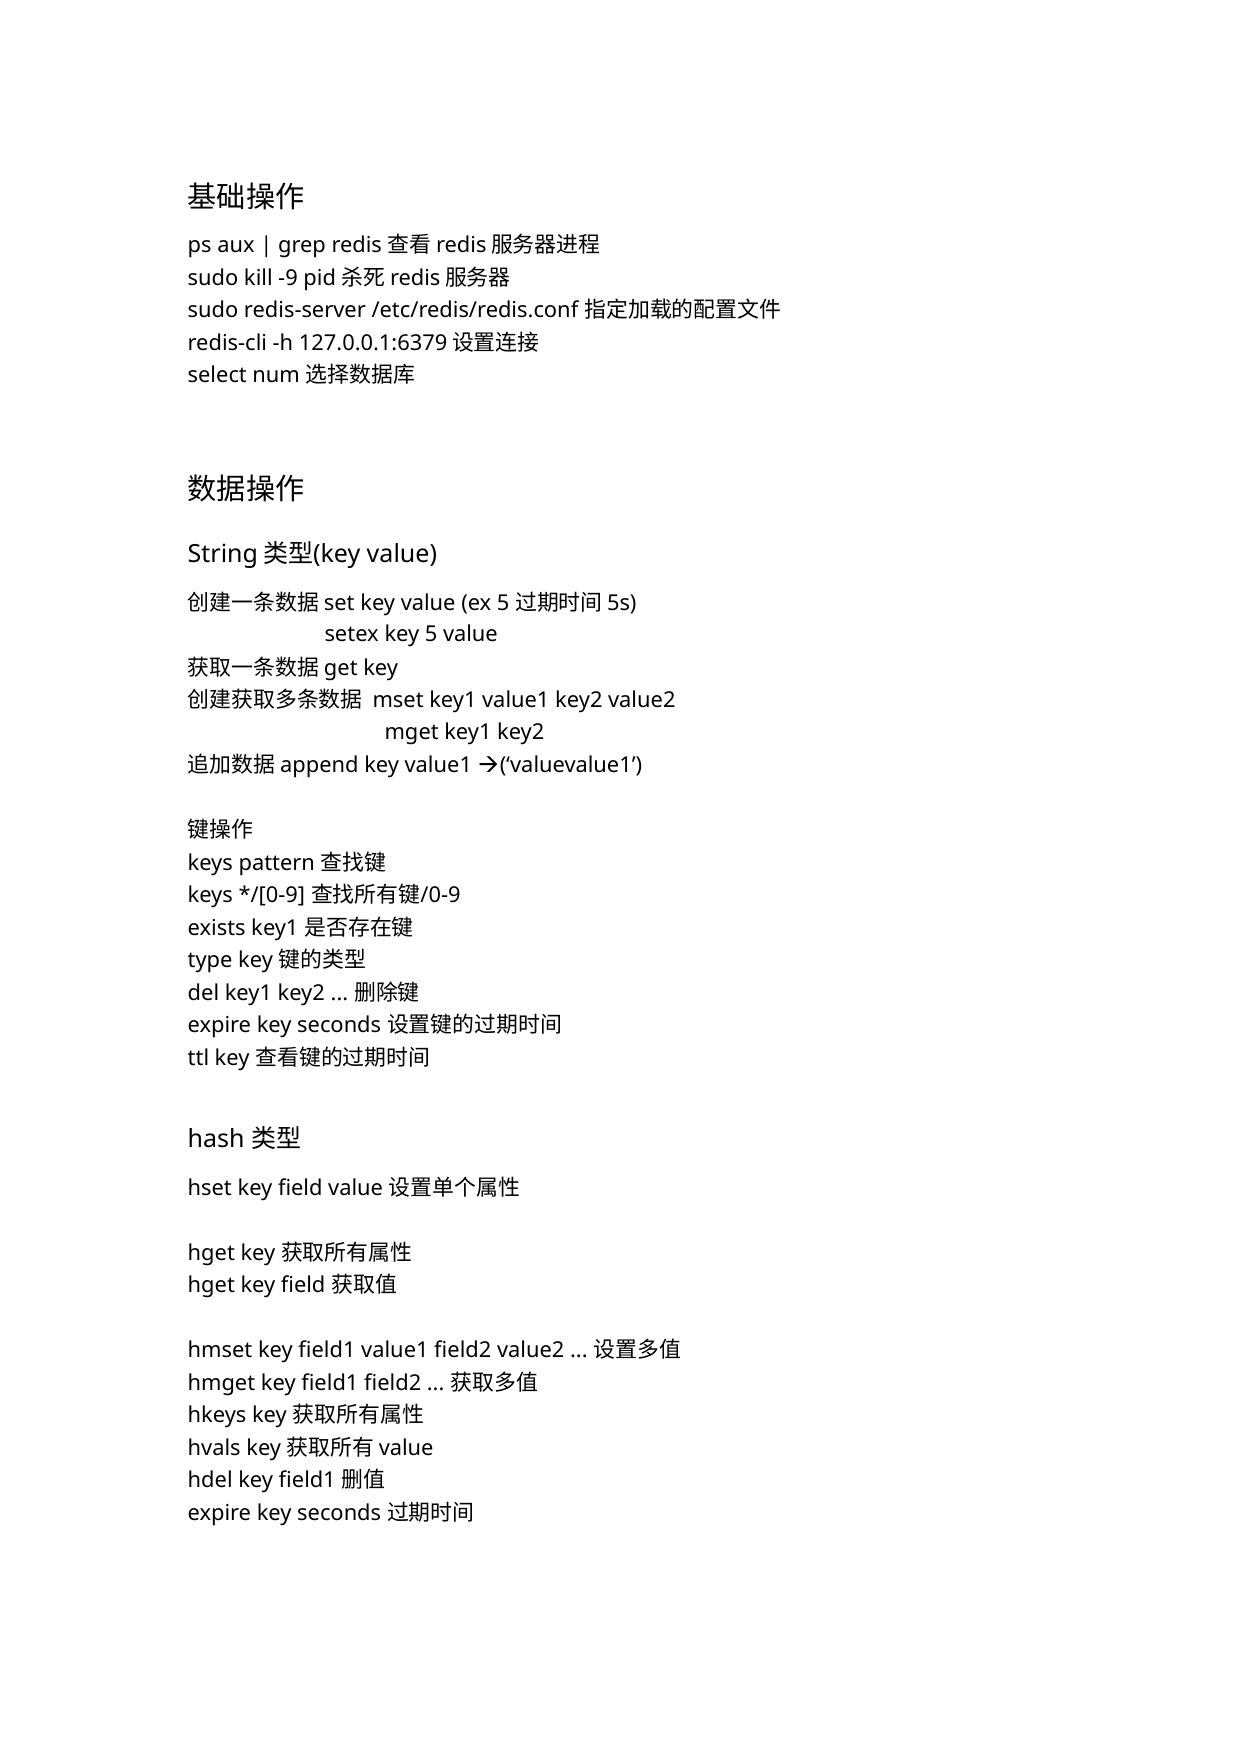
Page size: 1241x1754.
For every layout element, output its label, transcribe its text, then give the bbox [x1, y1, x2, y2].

text 追加数据 append key value1 (‘valuevalue1’) [187, 747, 1053, 779]
text del key1 key2 ... 删除键 [187, 974, 1053, 1007]
text expire key seconds 设置键的过期时间 [187, 1007, 1053, 1039]
text hmset key field1 value1 field2 value2 ... 设置多值 [187, 1332, 1053, 1364]
text redis-cli -h 127.0.0.1:6379设置连接 [187, 324, 1053, 357]
text exists key1 是否存在键 [187, 909, 1053, 942]
text ps aux | grep redis 查看redis服务器进程 [187, 227, 1053, 259]
text hmget key field1 field2 ... 获取多值 [187, 1364, 1053, 1397]
text sudo kill -9 pid 杀死redis服务器 [187, 259, 1053, 292]
text setex key 5 value [187, 617, 1053, 649]
text hkeys key 获取所有属性 [187, 1397, 1053, 1429]
text 创建获取多条数据 mset key1 value1 key2 value2 [187, 682, 1053, 714]
text hash 类型 [187, 1104, 1053, 1169]
text keys pattern 查找键 [187, 844, 1053, 877]
text 创建一条数据 set key value (ex 5 过期时间5s) [187, 584, 1053, 617]
text 基础操作 [187, 162, 1053, 227]
text 数据操作 [187, 454, 1053, 519]
text String类型(key value) [187, 519, 1053, 584]
text hget key field 获取值 [187, 1267, 1053, 1299]
text type key 键的类型 [187, 942, 1053, 974]
text mget key1 key2 [362, 714, 1053, 747]
text 键操作 [187, 812, 1053, 844]
text expire key seconds 过期时间 [187, 1494, 1053, 1527]
text hdel key field1 删值 [187, 1462, 1053, 1494]
text select num 选择数据库 [187, 357, 1053, 389]
text hget key 获取所有属性 [187, 1234, 1053, 1267]
text hvals key 获取所有value [187, 1429, 1053, 1462]
text ttl key 查看键的过期时间 [187, 1039, 1053, 1072]
text 获取一条数据 get key [187, 649, 1053, 682]
text keys */[0-9] 查找所有键/0-9 [187, 877, 1053, 909]
text sudo redis-server /etc/redis/redis.conf 指定加载的配置文件 [187, 292, 1053, 324]
text hset key field value 设置单个属性 [187, 1169, 1053, 1202]
